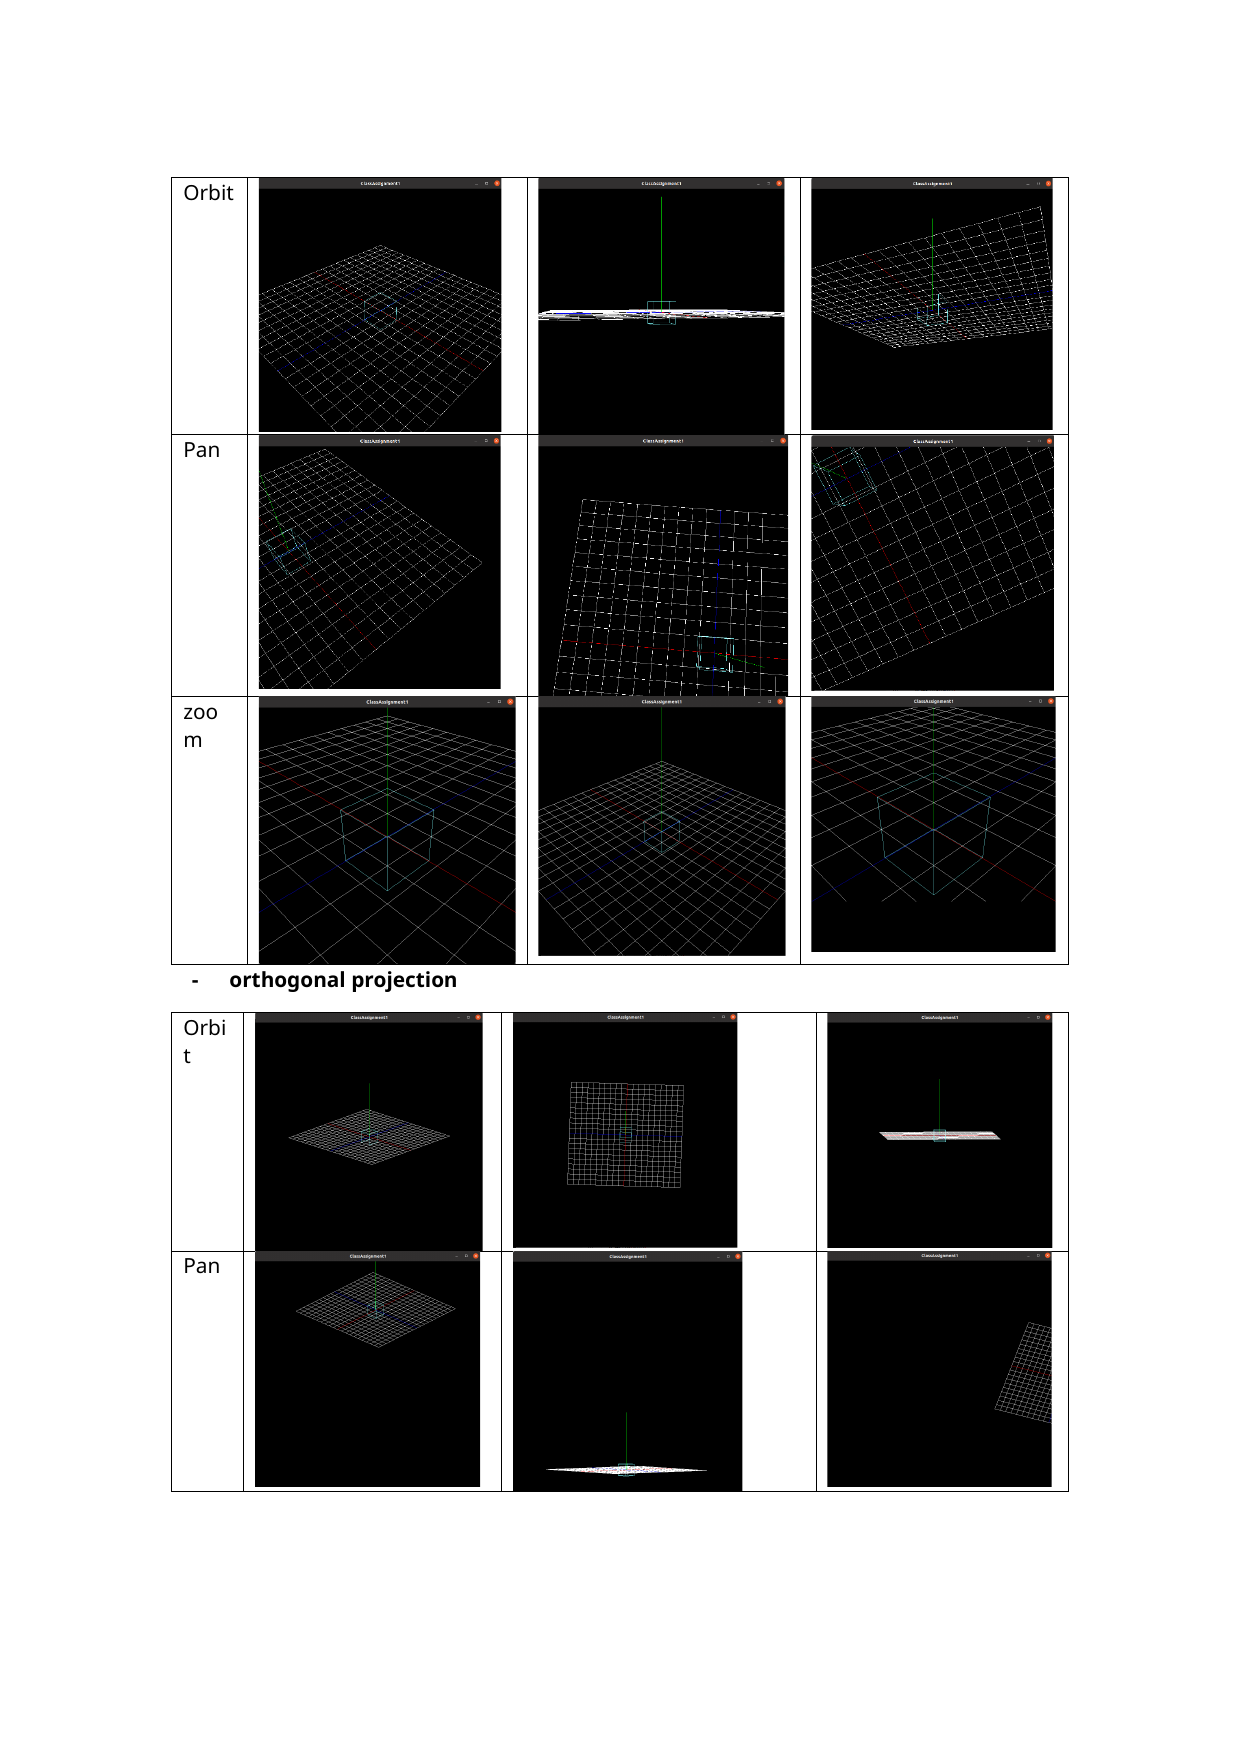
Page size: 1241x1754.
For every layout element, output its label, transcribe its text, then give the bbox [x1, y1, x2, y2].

table_header [502, 1013, 816, 1251]
picture [258, 435, 501, 689]
table_cell [789, 435, 800, 696]
table_cell [502, 1252, 513, 1491]
table_header [244, 1013, 255, 1251]
table_header Orbit [172, 178, 247, 434]
table_cell [817, 1252, 1068, 1491]
picture [255, 1013, 483, 1487]
picture [513, 1013, 738, 1248]
table_cell Pan [172, 435, 247, 696]
picture [811, 435, 1054, 691]
table_header Orbit [172, 1013, 243, 1251]
table_cell [743, 1252, 816, 1491]
table_cell [801, 435, 1068, 696]
table_header [801, 178, 1068, 434]
table_cell [248, 697, 258, 964]
table_header [528, 178, 538, 434]
table_cell [801, 697, 1068, 964]
picture [811, 178, 1053, 430]
table_cell [516, 697, 527, 964]
picture [258, 696, 516, 964]
picture [827, 1013, 1053, 1248]
picture [513, 1251, 743, 1491]
table_cell [244, 1252, 501, 1491]
table_header [483, 1013, 501, 1251]
picture [811, 696, 1056, 952]
table_cell [528, 697, 800, 964]
table_cell Pan [172, 1252, 243, 1491]
table_header [248, 178, 527, 434]
table_header [785, 178, 800, 434]
list orthogonal projection [192, 965, 1090, 993]
picture [827, 1251, 1052, 1487]
table_cell [528, 435, 538, 696]
picture [538, 178, 789, 956]
table_header [817, 1013, 1068, 1251]
picture [258, 178, 502, 432]
table_cell zoom [172, 697, 247, 964]
table_cell [248, 435, 527, 696]
